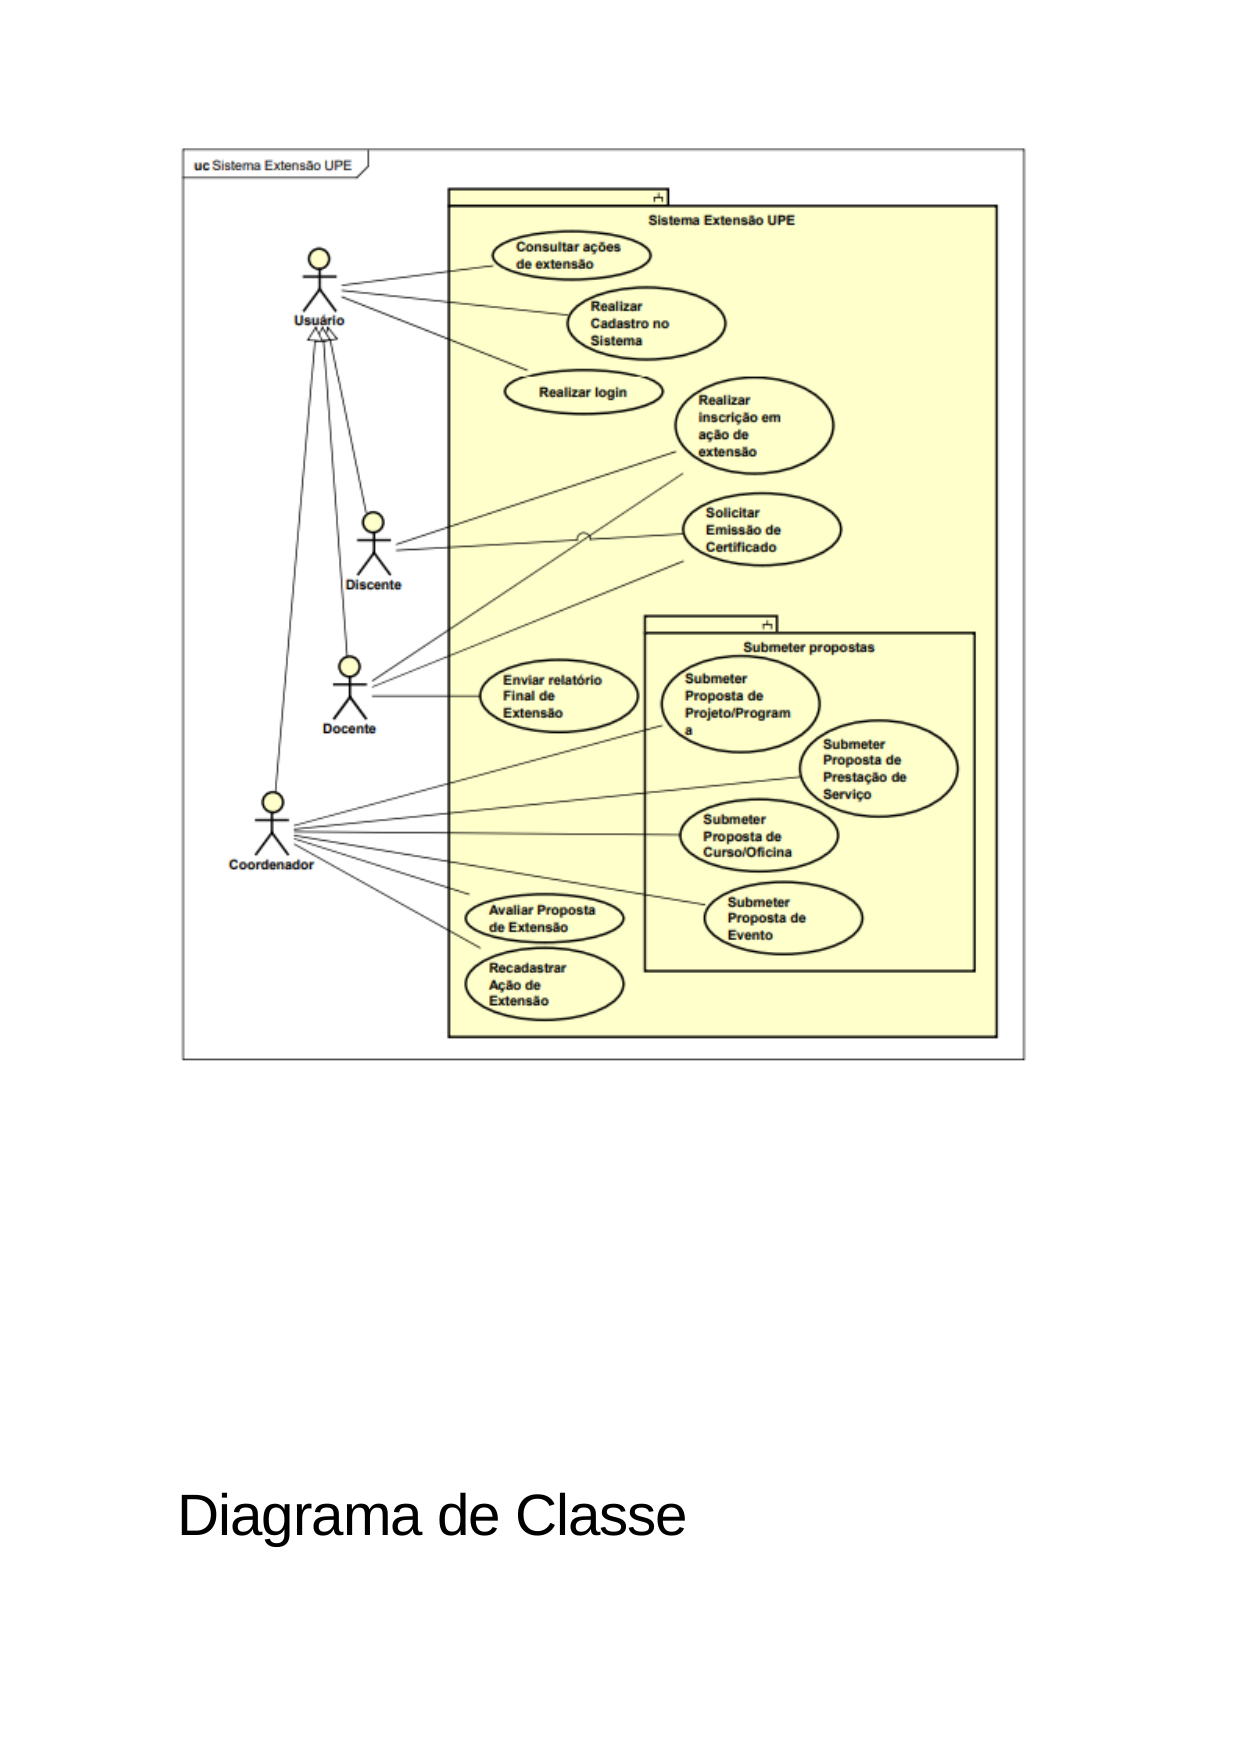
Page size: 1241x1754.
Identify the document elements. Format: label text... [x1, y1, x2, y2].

title Diagrama de Classe [177, 1480, 1063, 1547]
picture [177, 147, 1037, 1073]
